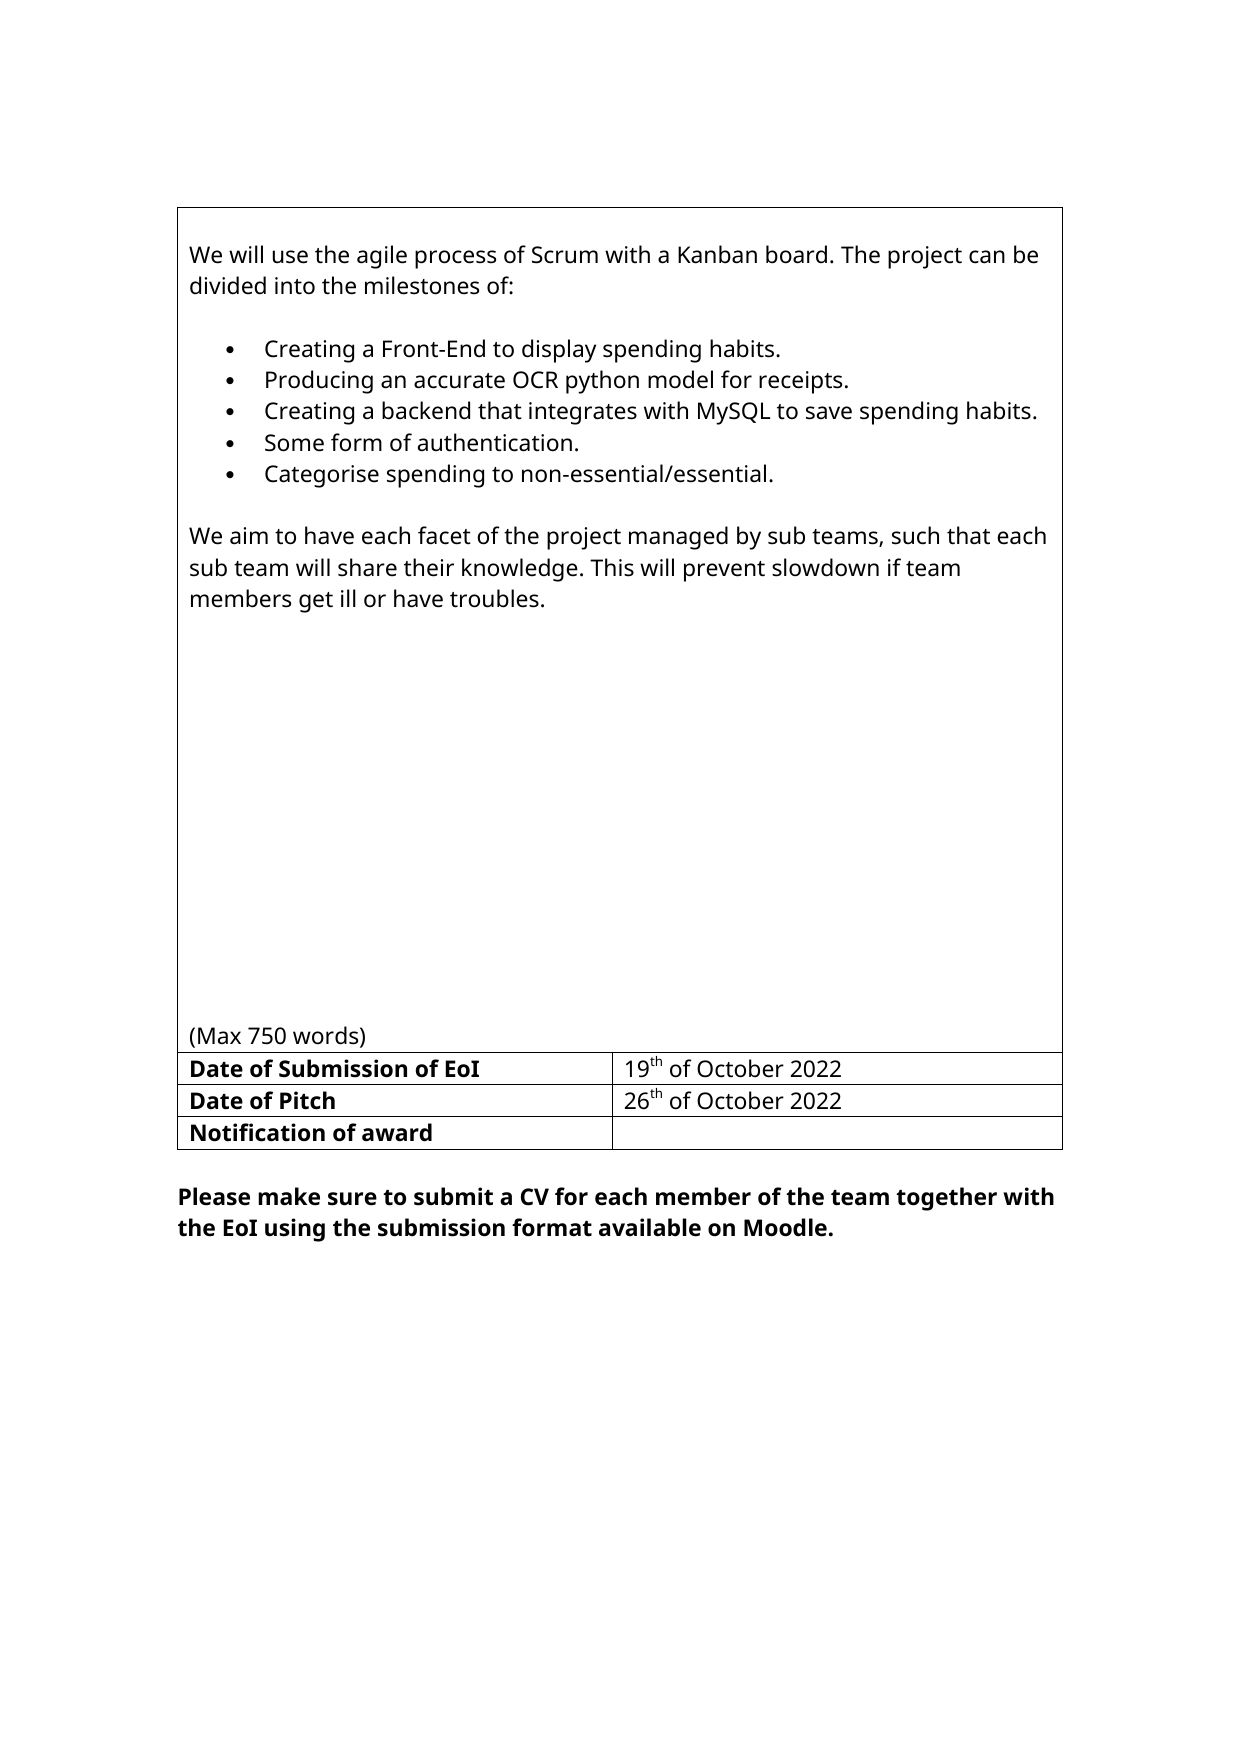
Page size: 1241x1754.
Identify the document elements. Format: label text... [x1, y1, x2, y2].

table_cell Date of Submission of EoI [178, 1053, 612, 1084]
table_cell Date of Pitch [178, 1085, 612, 1116]
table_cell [178, 208, 1062, 1052]
text Please make sure to submit a CV for each member of the team together with the EoI using the submission format available on Moodle. [177, 1181, 1063, 1243]
table_cell [613, 1117, 1062, 1148]
table_cell Notification of award [178, 1117, 612, 1148]
table_cell 26th of October 2022 [613, 1085, 1062, 1116]
table_cell 19th of October 2022 [613, 1053, 1062, 1084]
